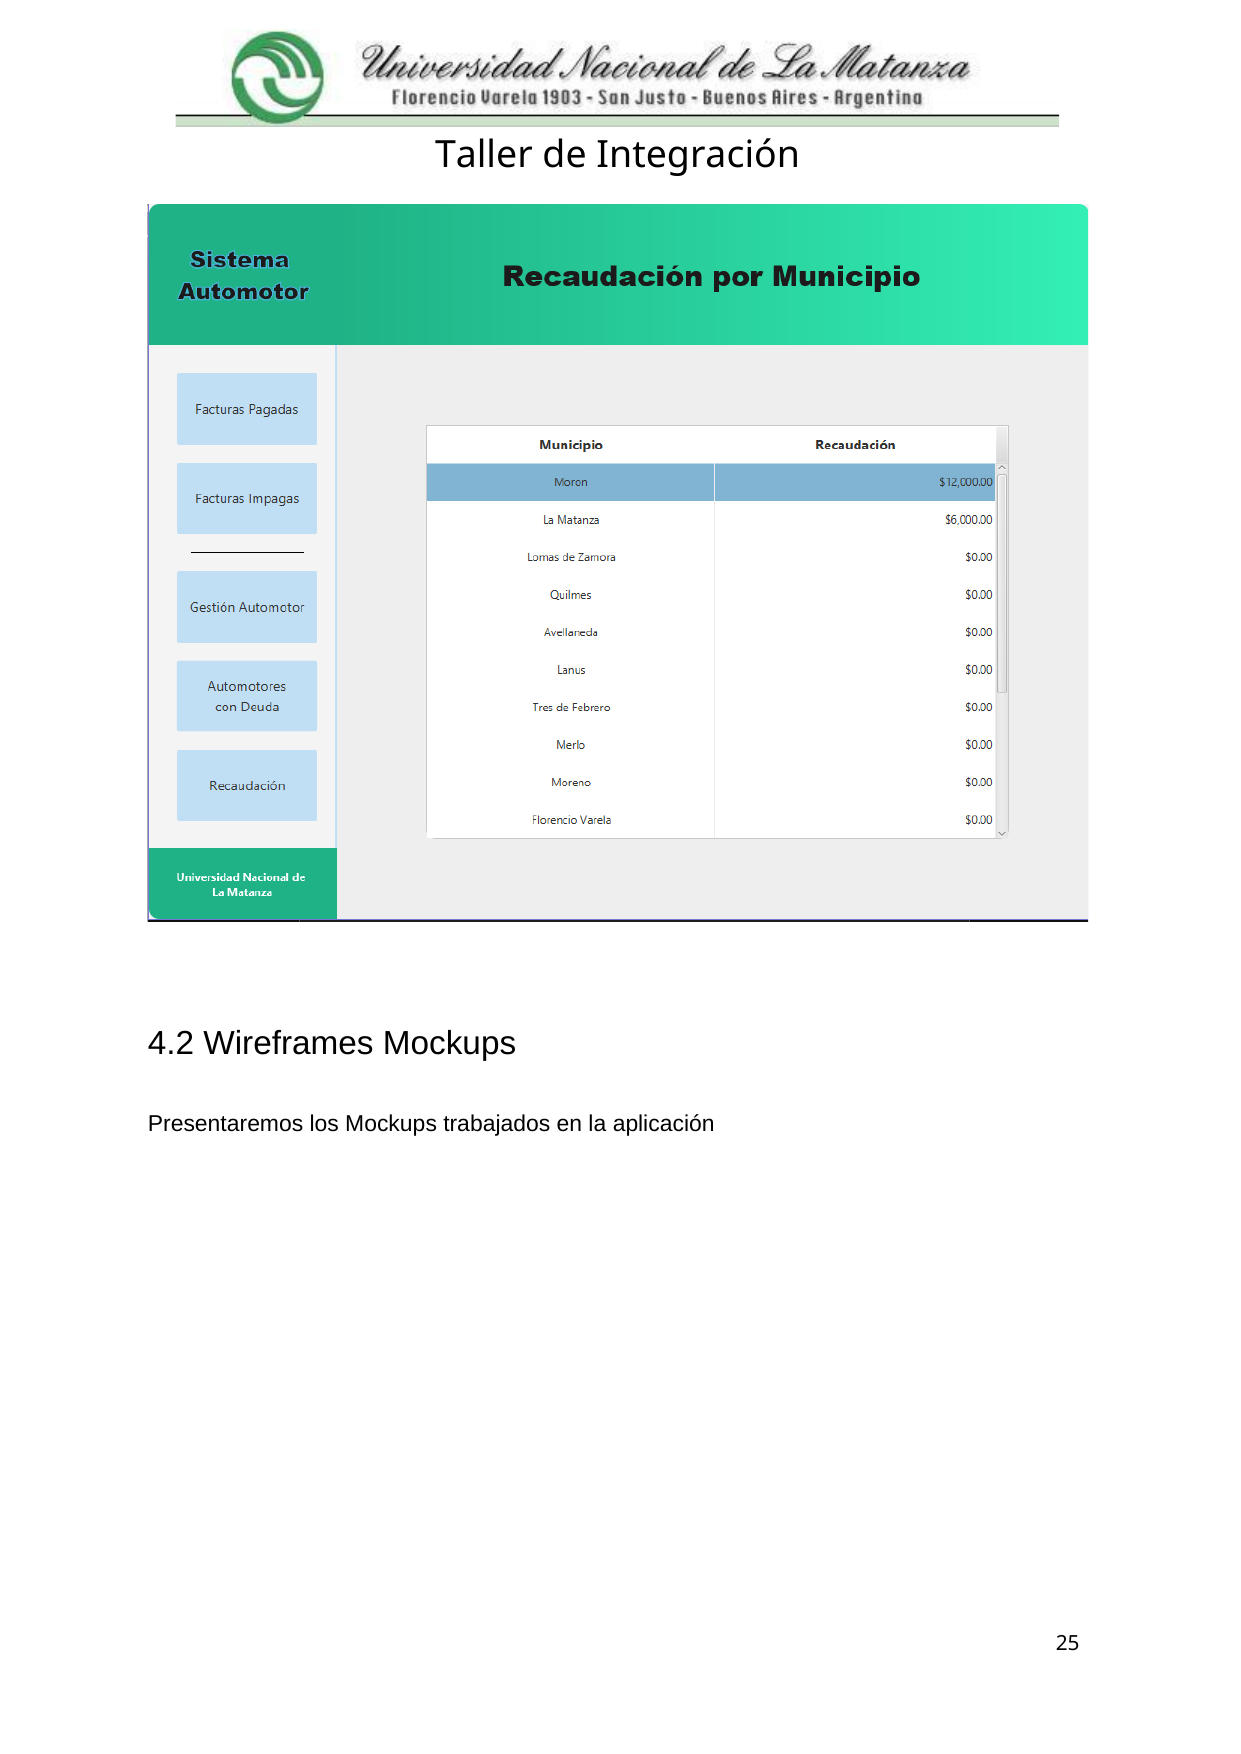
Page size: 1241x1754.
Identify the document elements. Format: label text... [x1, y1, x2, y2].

subtitle 4.2 Wireframes Mockups [148, 1023, 1087, 1062]
picture [147, 204, 1089, 922]
picture [175, 29, 1060, 127]
text Presentaremos los Mockups trabajados en la aplicación [148, 1110, 1087, 1137]
